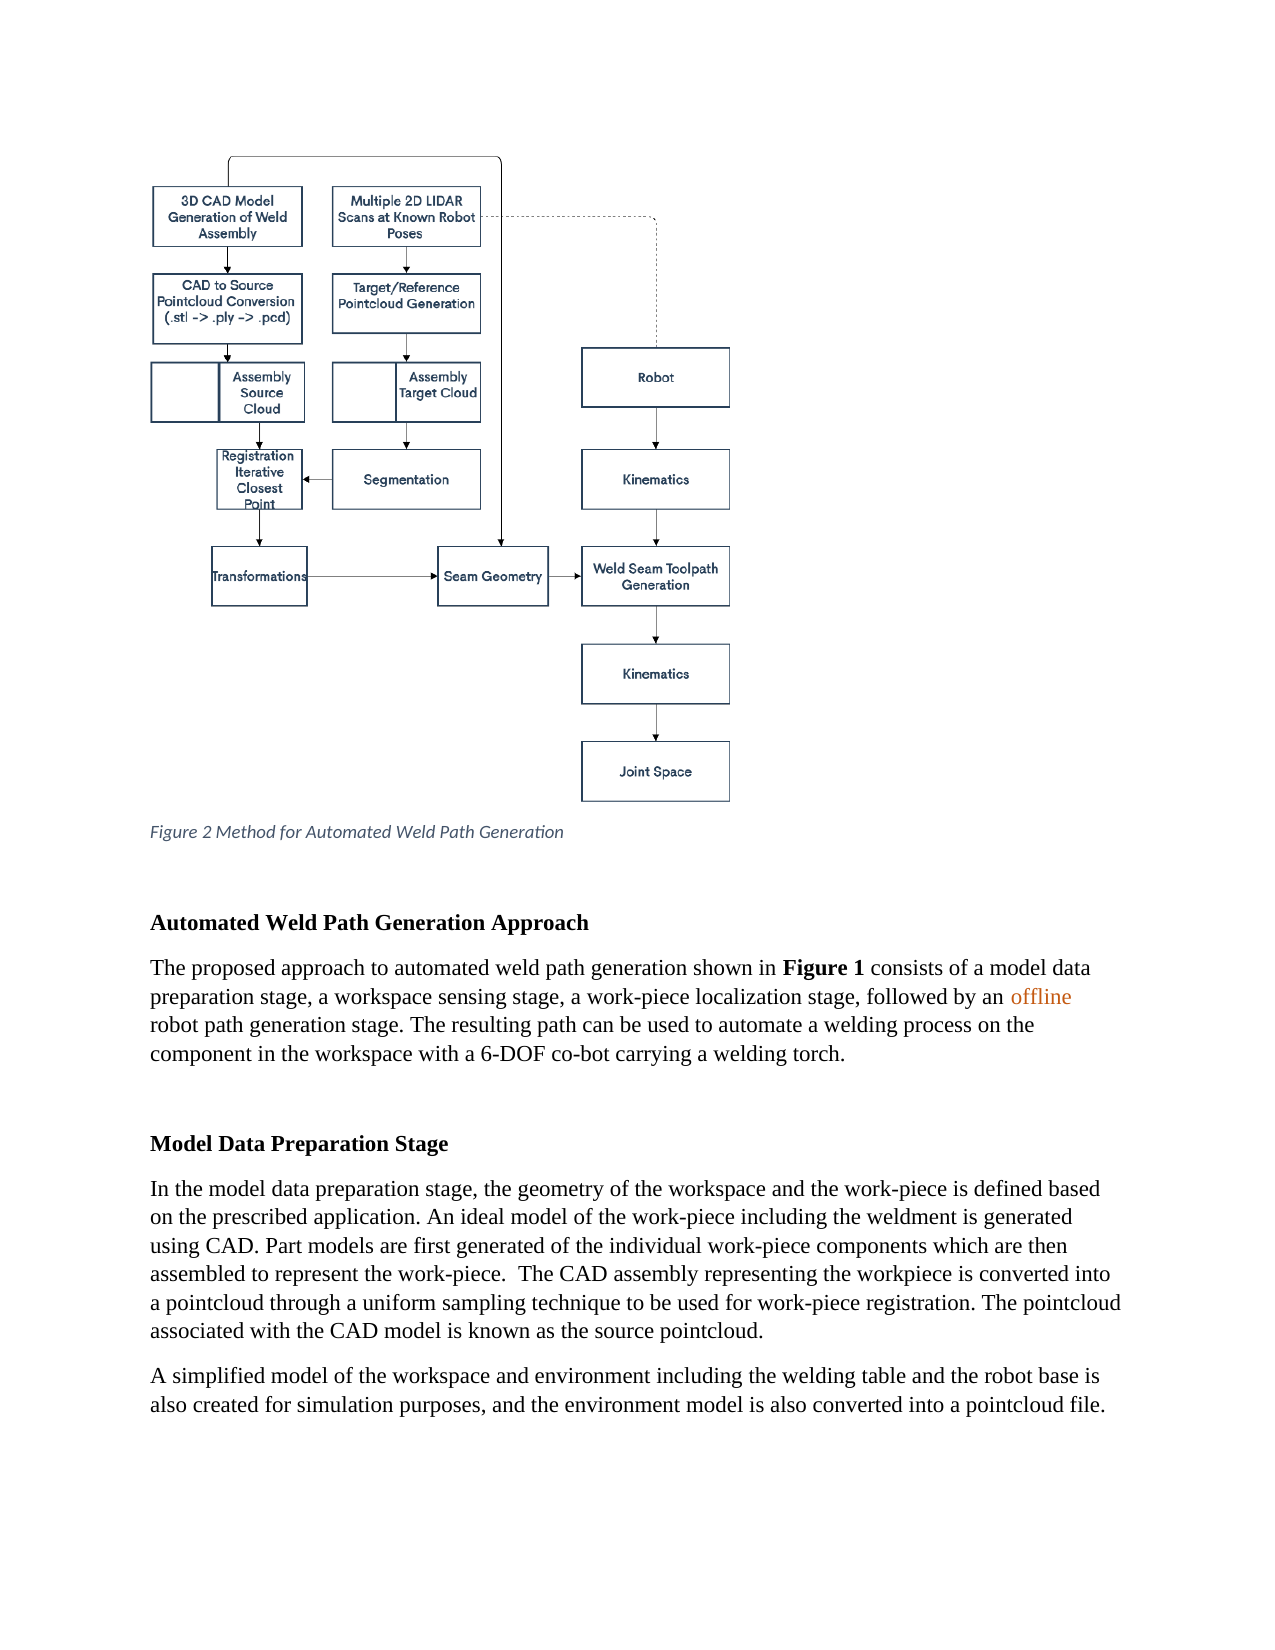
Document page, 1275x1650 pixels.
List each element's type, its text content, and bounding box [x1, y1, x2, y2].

text The proposed approach to automated weld path generation shown in Figure 1 consists of a model data preparation stage, a workspace sensing stage, a work-piece localization stage, followed by an offline robot path generation stage. The resulting path can be used to automate a welding process on the component in the workspace with a 6-DOF co-bot carrying a welding torch. [150, 954, 1125, 1066]
text Figure 2 Method for Automated Weld Path Generation [150, 820, 1125, 843]
text A simplified model of the workspace and environment including the welding table and the robot base is also created for simulation purposes, and the environment model is also converted into a pointcloud file. [150, 1362, 1125, 1417]
text Automated Weld Path Generation Approach [150, 909, 1125, 936]
text In the model data preparation stage, the geometry of the workspace and the work-piece is defined based on the prescribed application. An ideal model of the work-piece including the weldment is generated using CAD. Part models are first generated of the individual work-piece components which are then assembled to represent the work-piece. The CAD assembly representing the workpiece is converted into a pointcloud through a uniform sampling technique to be used for work-piece registration. The pointcloud associated with the CAD model is known as the source pointcloud. [150, 1175, 1125, 1343]
text Model Data Preparation Stage [150, 1130, 1125, 1156]
picture [150, 150, 730, 802]
